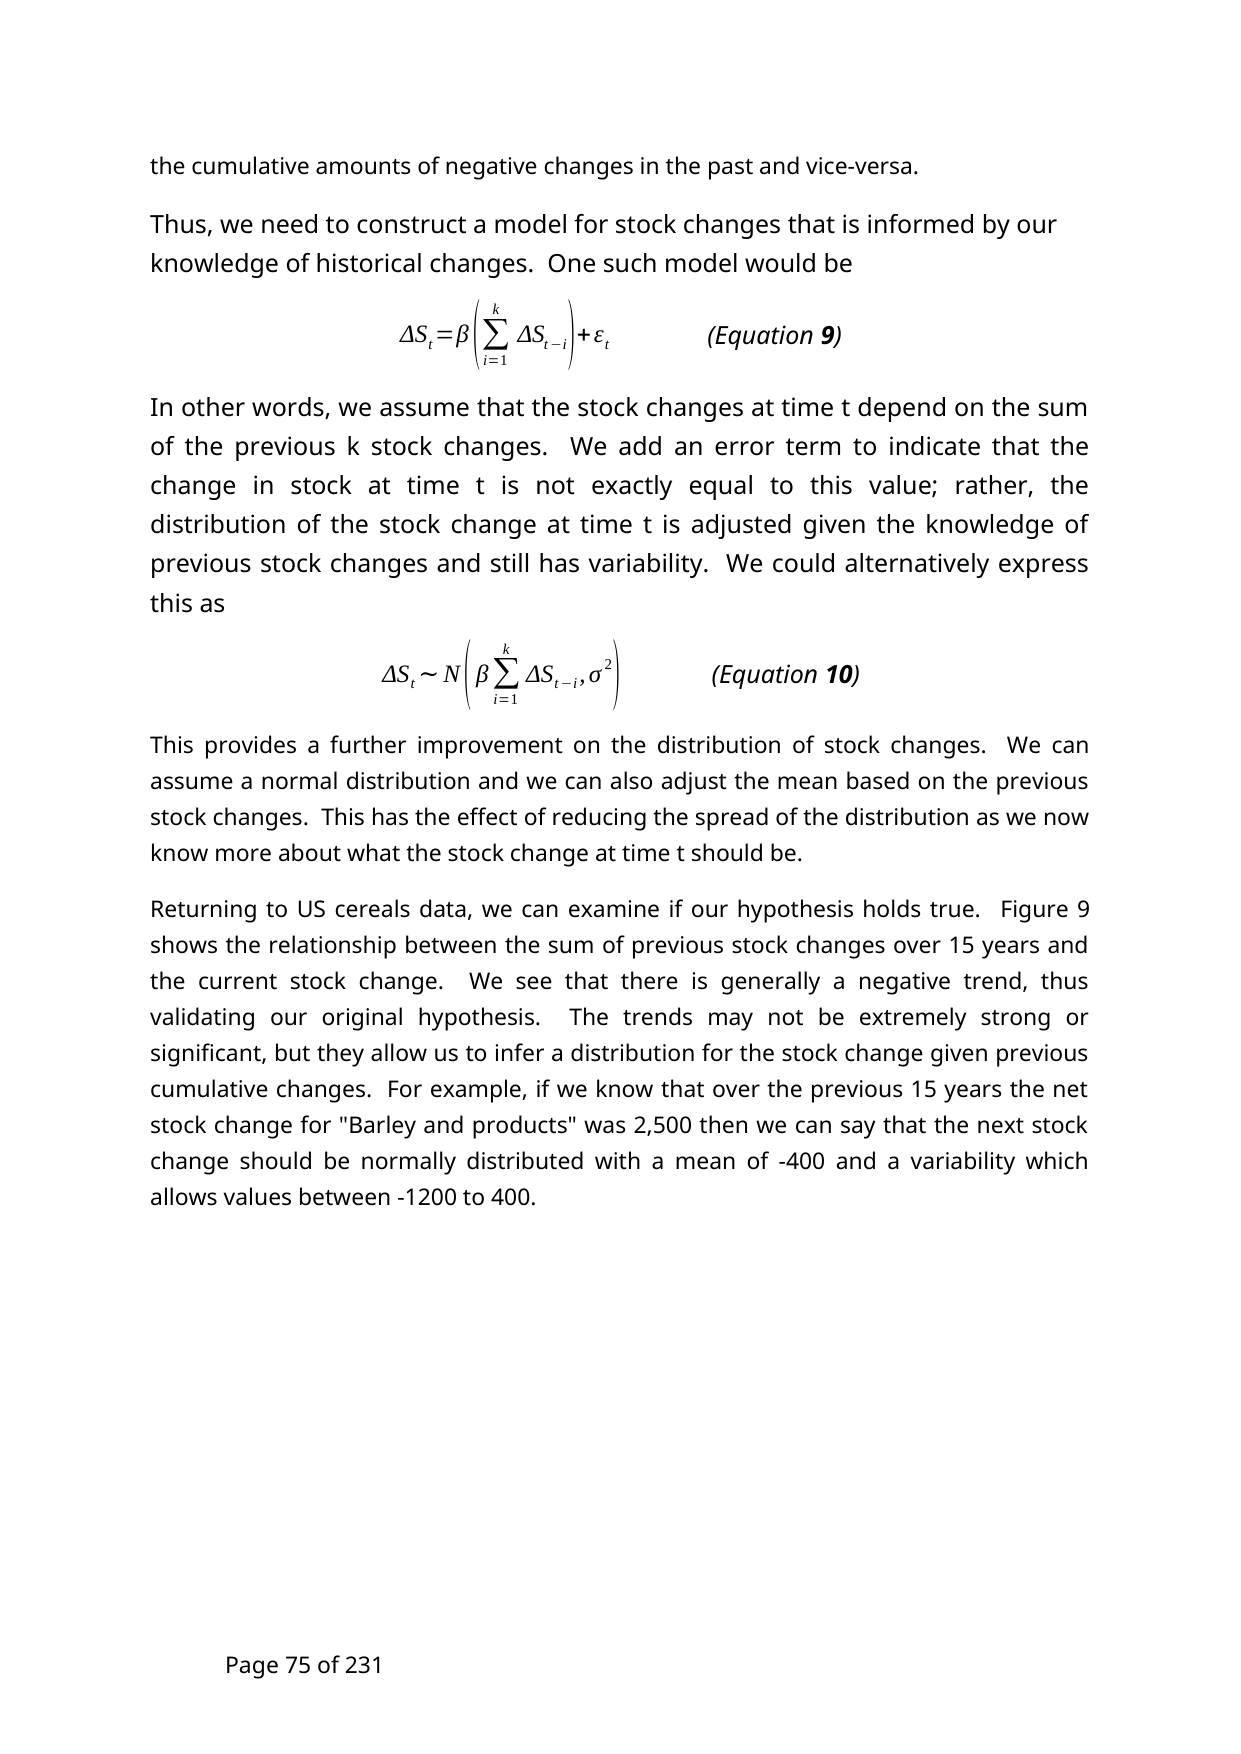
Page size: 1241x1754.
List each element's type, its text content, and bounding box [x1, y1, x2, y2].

text This provides a further improvement on the distribution of stock changes. We can assume a normal distribution and we can also adjust the mean based on the previous stock changes. This has the effect of reducing the spread of the distribution as we now know more about what the stock change at time t should be. [150, 729, 1090, 868]
text In other words, we assume that the stock changes at time t depend on the sum of the previous k stock changes. We add an error term to indicate that the change in stock at time t is not exactly equal to this value; rather, the distribution of the stock change at time t is adjusted given the knowledge of previous stock changes and still has variability. We could alternatively express this as [150, 389, 1090, 619]
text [150, 150, 1090, 181]
text (Equation 10) [150, 637, 1090, 711]
text Thus, we need to construct a model for stock changes that is informed by our knowledge of historical changes. One such model would be [150, 207, 1090, 280]
text (Equation 9) [150, 298, 1090, 372]
